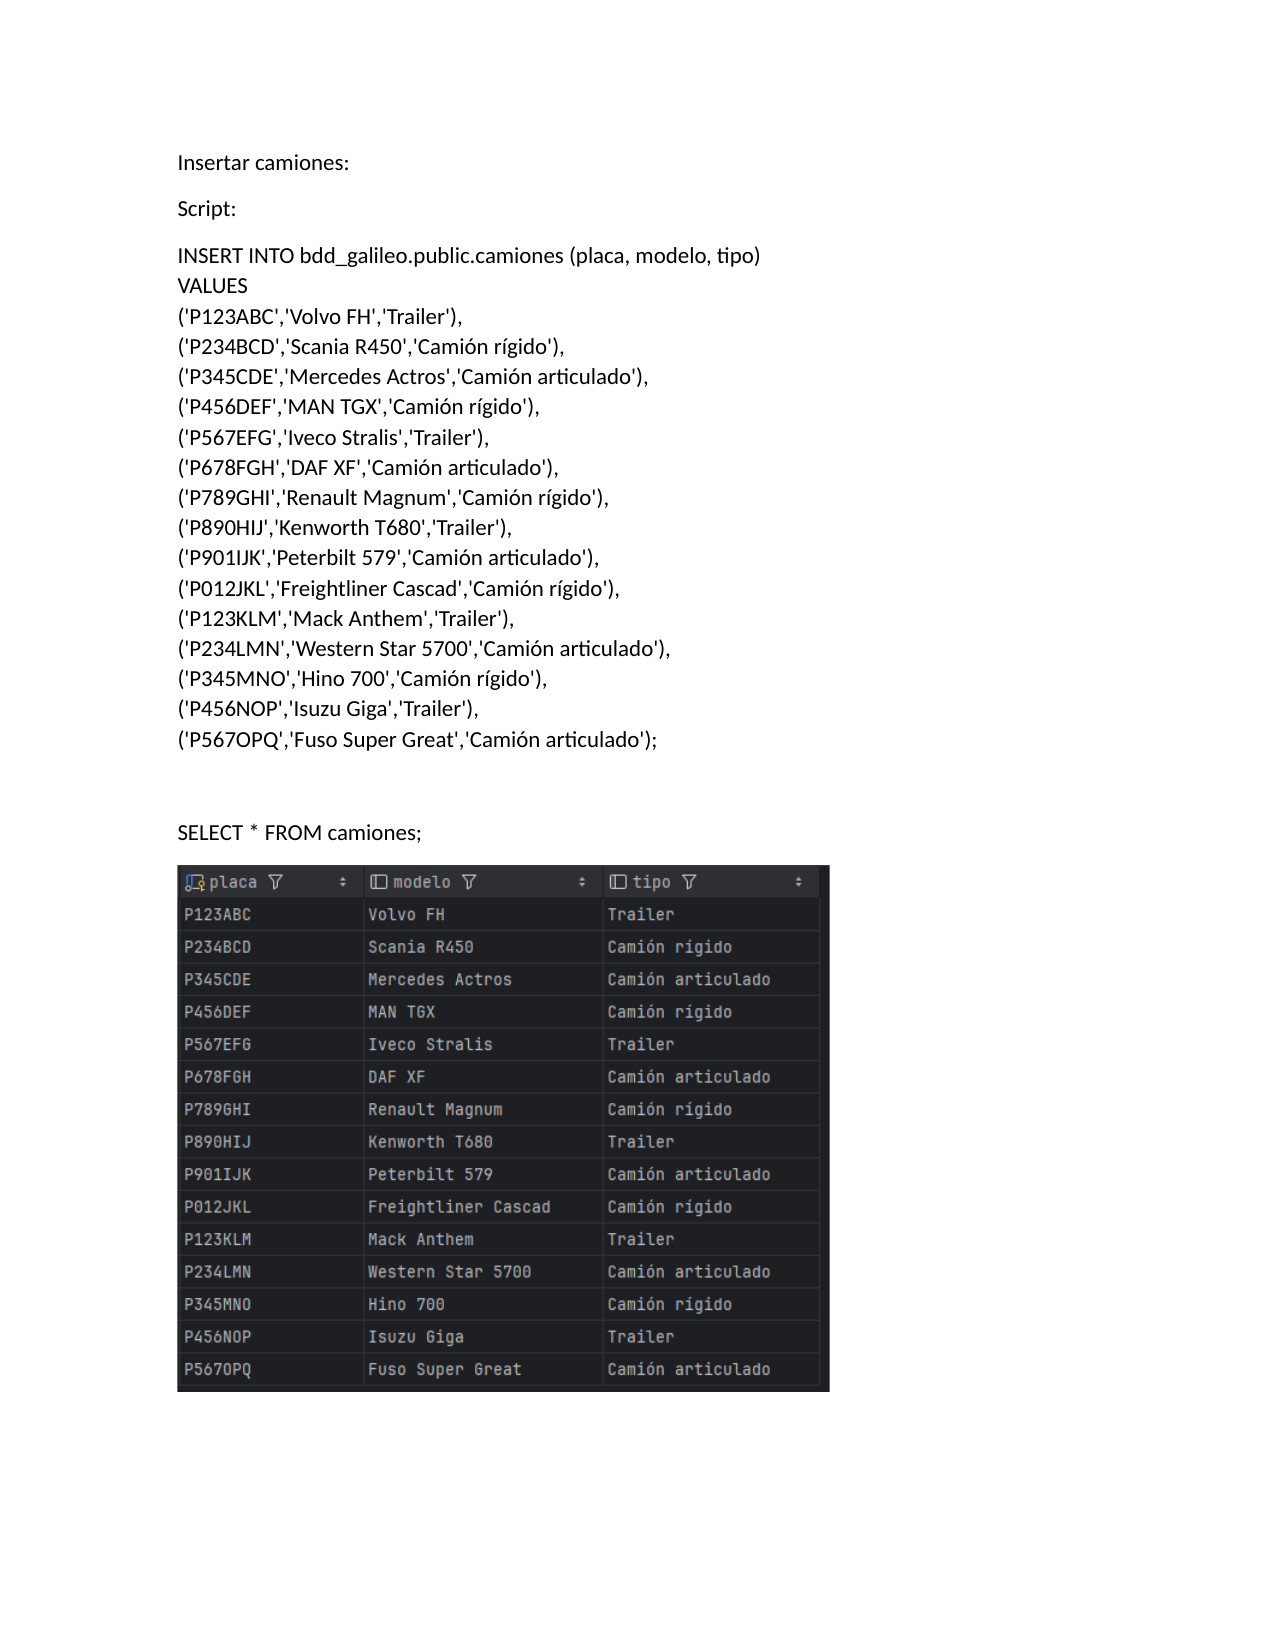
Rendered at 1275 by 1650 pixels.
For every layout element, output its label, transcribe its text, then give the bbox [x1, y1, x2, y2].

text Insertar camiones: [177, 148, 1098, 176]
text Script: [177, 194, 1098, 222]
text SELECT * FROM camiones; [177, 818, 1098, 846]
picture [177, 865, 830, 1392]
text INSERT INTO bdd_galileo.public.camiones (placa, modelo, tipo) VALUES ('P123ABC','Volvo FH','Trailer'), ('P234BCD','Scania R450','Camión rígido'), ('P345CDE','Mercedes Actros','Camión articulado'), ('P456DEF','MAN TGX','Camión rígido'), ('P567EFG','Iveco Stralis','Trailer'), ('P678FGH','DAF XF','Camión articulado'), ('P789GHI','Renault Magnum','Camión rígido'), ('P890HIJ','Kenworth T680','Trailer'), ('P901IJK','Peterbilt 579','Camión articulado'), ('P012JKL','Freightliner Cascad','Camión rígido'), ('P123KLM','Mack Anthem','Trailer'), ('P234LMN','Western Star 5700','Camión articulado'), ('P345MNO','Hino 700','Camión rígido'), ('P456NOP','Isuzu Giga','Trailer'), ('P567OPQ','Fuso Super Great','Camión articulado'); [177, 241, 1098, 753]
